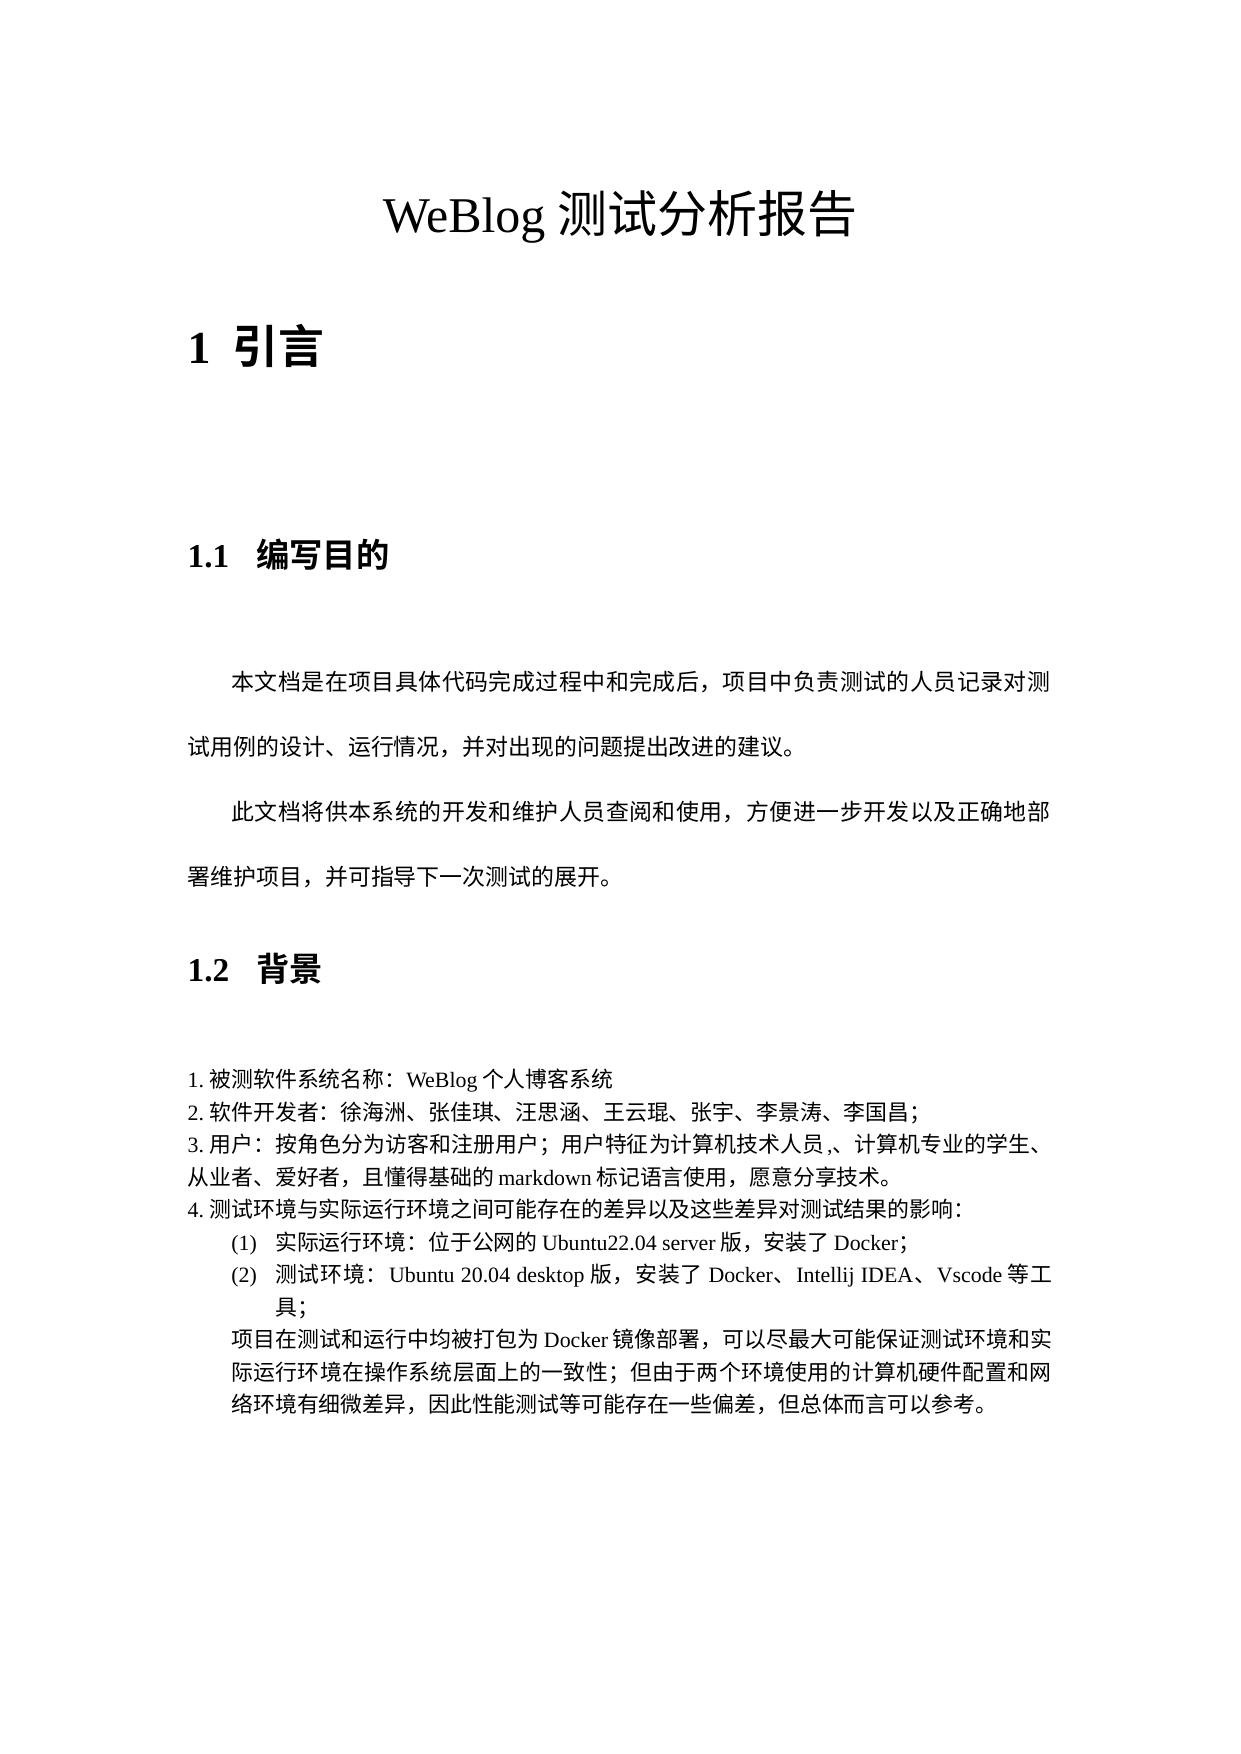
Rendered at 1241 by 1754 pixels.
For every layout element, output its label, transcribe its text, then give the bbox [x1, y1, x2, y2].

list 项目在测试和运行中均被打包为Docker镜像部署，可以尽最大可能保证测试环境和实际运行环境在操作系统层面上的一致性；但由于两个环境使用的计算机硬件配置和网络环境有细微差异，因此性能测试等可能存在一些偏差，但总体而言可以参考。 [231, 1322, 1053, 1419]
list 测试环境与实际运行环境之间可能存在的差异以及这些差异对测试结果的影响： [187, 1192, 1053, 1224]
subtitle 编写目的 [187, 520, 1053, 585]
subtitle 背景 [187, 934, 1053, 999]
list 测试环境：Ubuntu 20.04 desktop版，安装了Docker、Intellij IDEA、Vscode等工具； [231, 1257, 1053, 1322]
list 用户：按角色分为访客和注册用户；用户特征为计算机技术人员,、计算机专业的学生、从业者、爱好者，且懂得基础的markdown标记语言使用，愿意分享技术。 [187, 1127, 1053, 1192]
list 软件开发者：徐海洲、张佳琪、汪思涵、王云琨、张宇、李景涛、李国昌； [187, 1094, 1053, 1127]
list 被测软件系统名称：WeBlog个人博客系统 [187, 1062, 1053, 1094]
text WeBlog 测试分析报告 [187, 162, 1053, 259]
text 本文档是在项目具体代码完成过程中和完成后，项目中负责测试的人员记录对测试用例的设计、运行情况，并对出现的问题提出改进的建议。 [187, 647, 1053, 777]
list 实际运行环境：位于公网的Ubuntu22.04 server版，安装了Docker； [231, 1224, 1053, 1257]
text 此文档将供本系统的开发和维护人员查阅和使用，方便进一步开发以及正确地部署维护项目，并可指导下一次测试的展开。 [187, 777, 1053, 907]
subtitle 引言 [187, 295, 1053, 392]
